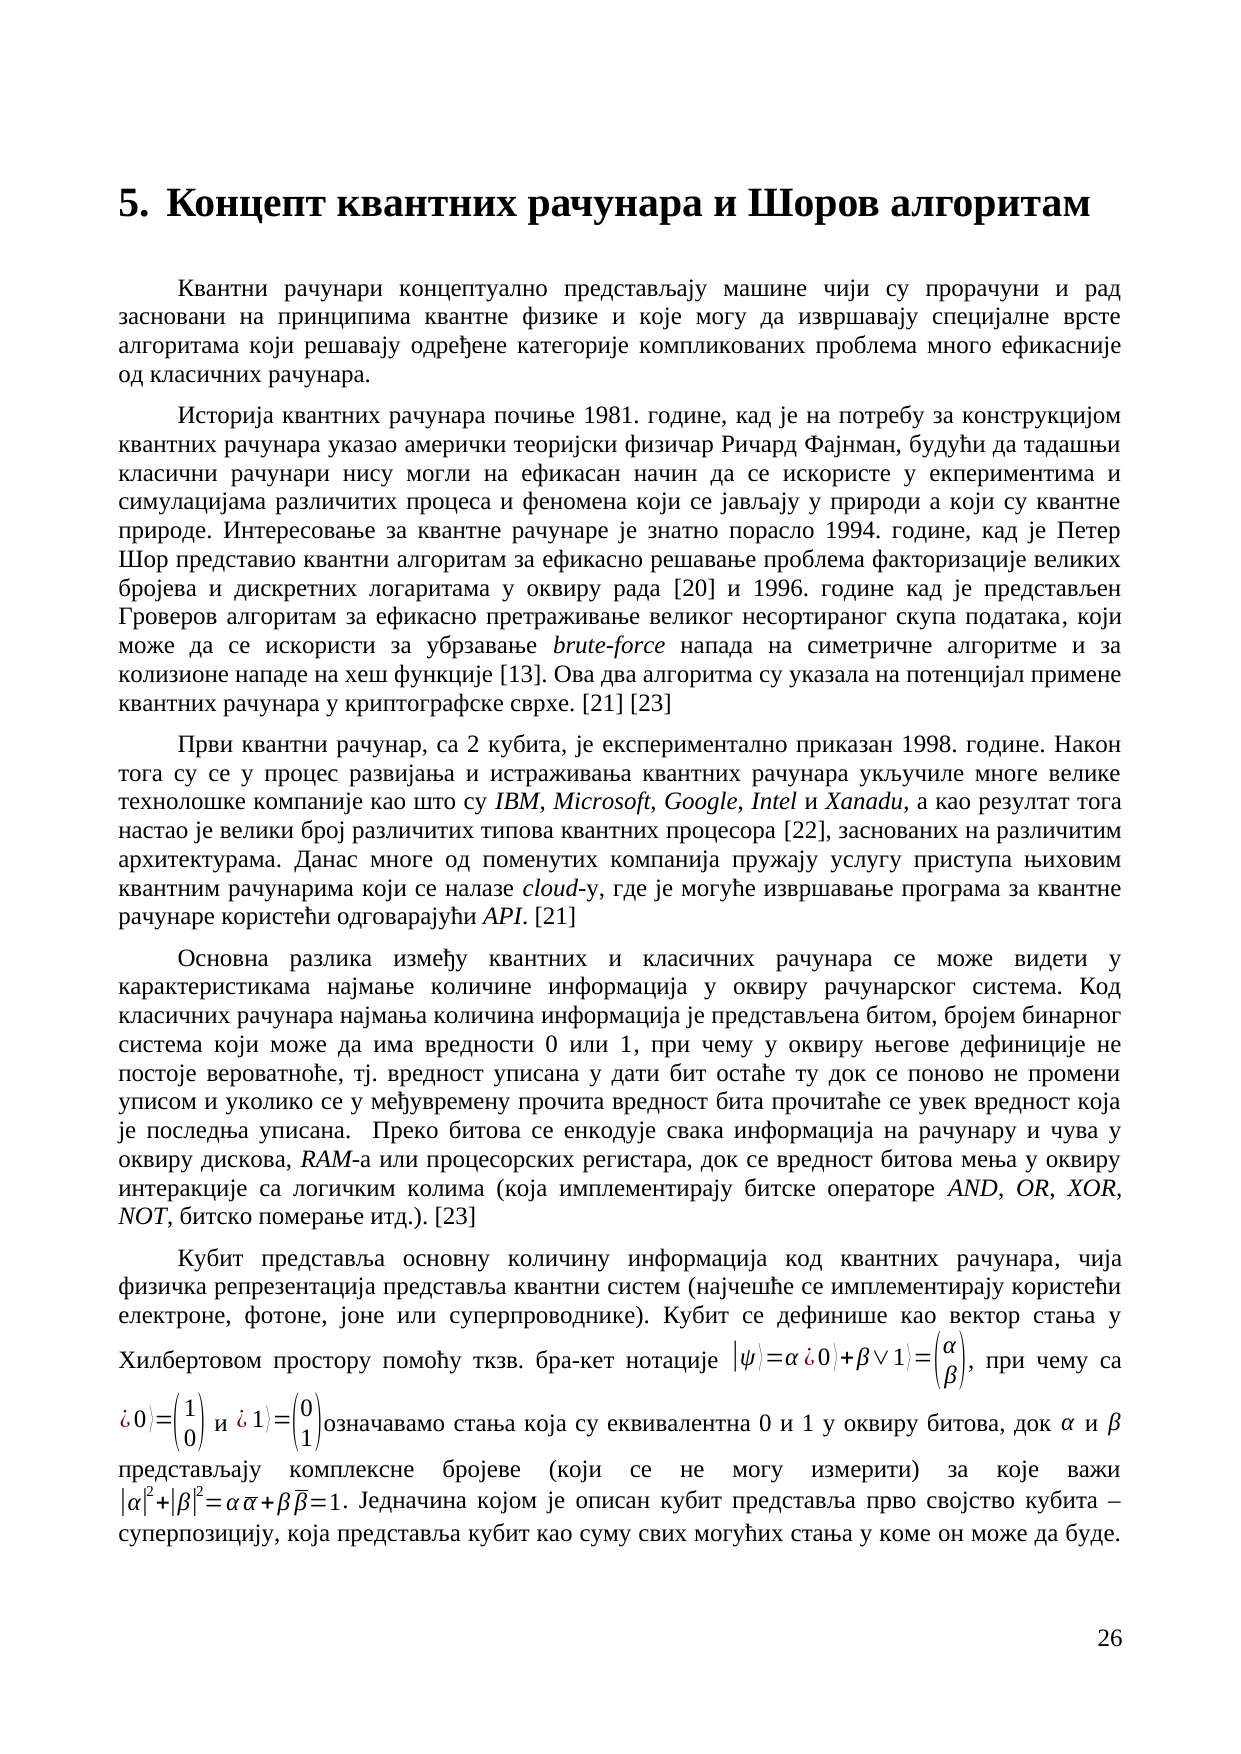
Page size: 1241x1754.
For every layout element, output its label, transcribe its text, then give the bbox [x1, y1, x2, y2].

text Историја квантних рачунара почиње 1981. године, кад је на потребу за конструкцијом квантних рачунара указао амерички теоријски физичар Ричард Фајнман, будући да тадашњи класични рачунари нису могли на ефикасан начин да се искористе у екпериментима и симулацијама различитих процеса и феномена који се јављају у природи а који су квантне природе. Интересовање за квантне рачунаре је знатно порасло 1994. године, кад је Петер Шор представио квантни алгоритам за ефикасно решавање проблема факторизације великих бројева и дискретних логаритама у оквиру рада [20] и 1996. године кад је представљен Гроверов алгоритам за ефикасно претраживање великог несортираног скупа података, који може да се искористи за убрзавање brute-force напада на симетричне алгоритме и за колизионе нападе на хеш функције [13]. Ова два алгоритма су указала на потенцијал примене квантних рачунара у криптографске сврхе. [21] [23] [118, 400, 1122, 716]
text Први квантни рачунар, са 2 кубита, је експериментално приказан 1998. године. Након тога су се у процес развијања и истраживања квантних рачунара укључиле многе велике технолошке компаније као што су IBM, Microsoft, Google, Intel и Xanadu, а као резултат тога настао је велики број различитих типова квантних процесора [22], заснованих на различитим архитектурама. Данас многе од поменутих компанија пружају услугу приступа њиховим квантним рачунарима који се налазе cloud-у, где је могуће извршавање програма за квантне рачунаре користећи одговарајући API. [21] [118, 729, 1122, 930]
text Квантни рачунари концептуално представљају машине чији су прорачуни и рад засновани на принципима квантне физике и које могу да извршавају специјалне врсте алгоритама који решавају одређене категорије компликованих проблема много ефикасније од класичних рачунара. [118, 273, 1122, 388]
subtitle Концепт квантних рачунара и Шоров алгоритам [118, 177, 1122, 225]
text Основна разлика између квантних и класичних рачунара се може видети у карактеристикама најмање количине информација у оквиру рачунарског система. Код класичних рачунара најмања количина информација је представљена битом, бројем бинарног система који може да има вредности 0 или 1, при чему у оквиру његове дефиниције не постоје вероватноће, тј. вредност уписана у дати бит остаће ту док се поново не промени уписом и уколико се у међувремену прочита вредност бита прочитаће се увек вредност која је последња уписана. Преко битова се енкодује свака информација на рачунару и чува у оквиру дискова, RAM-а или процесорских регистара, док се вредност битова мења у оквиру интеракције са логичким колима (која имплементирају битске операторе AND, OR, XOR, NOT, битско померање итд.). [23] [118, 943, 1122, 1230]
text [118, 1243, 1122, 1546]
